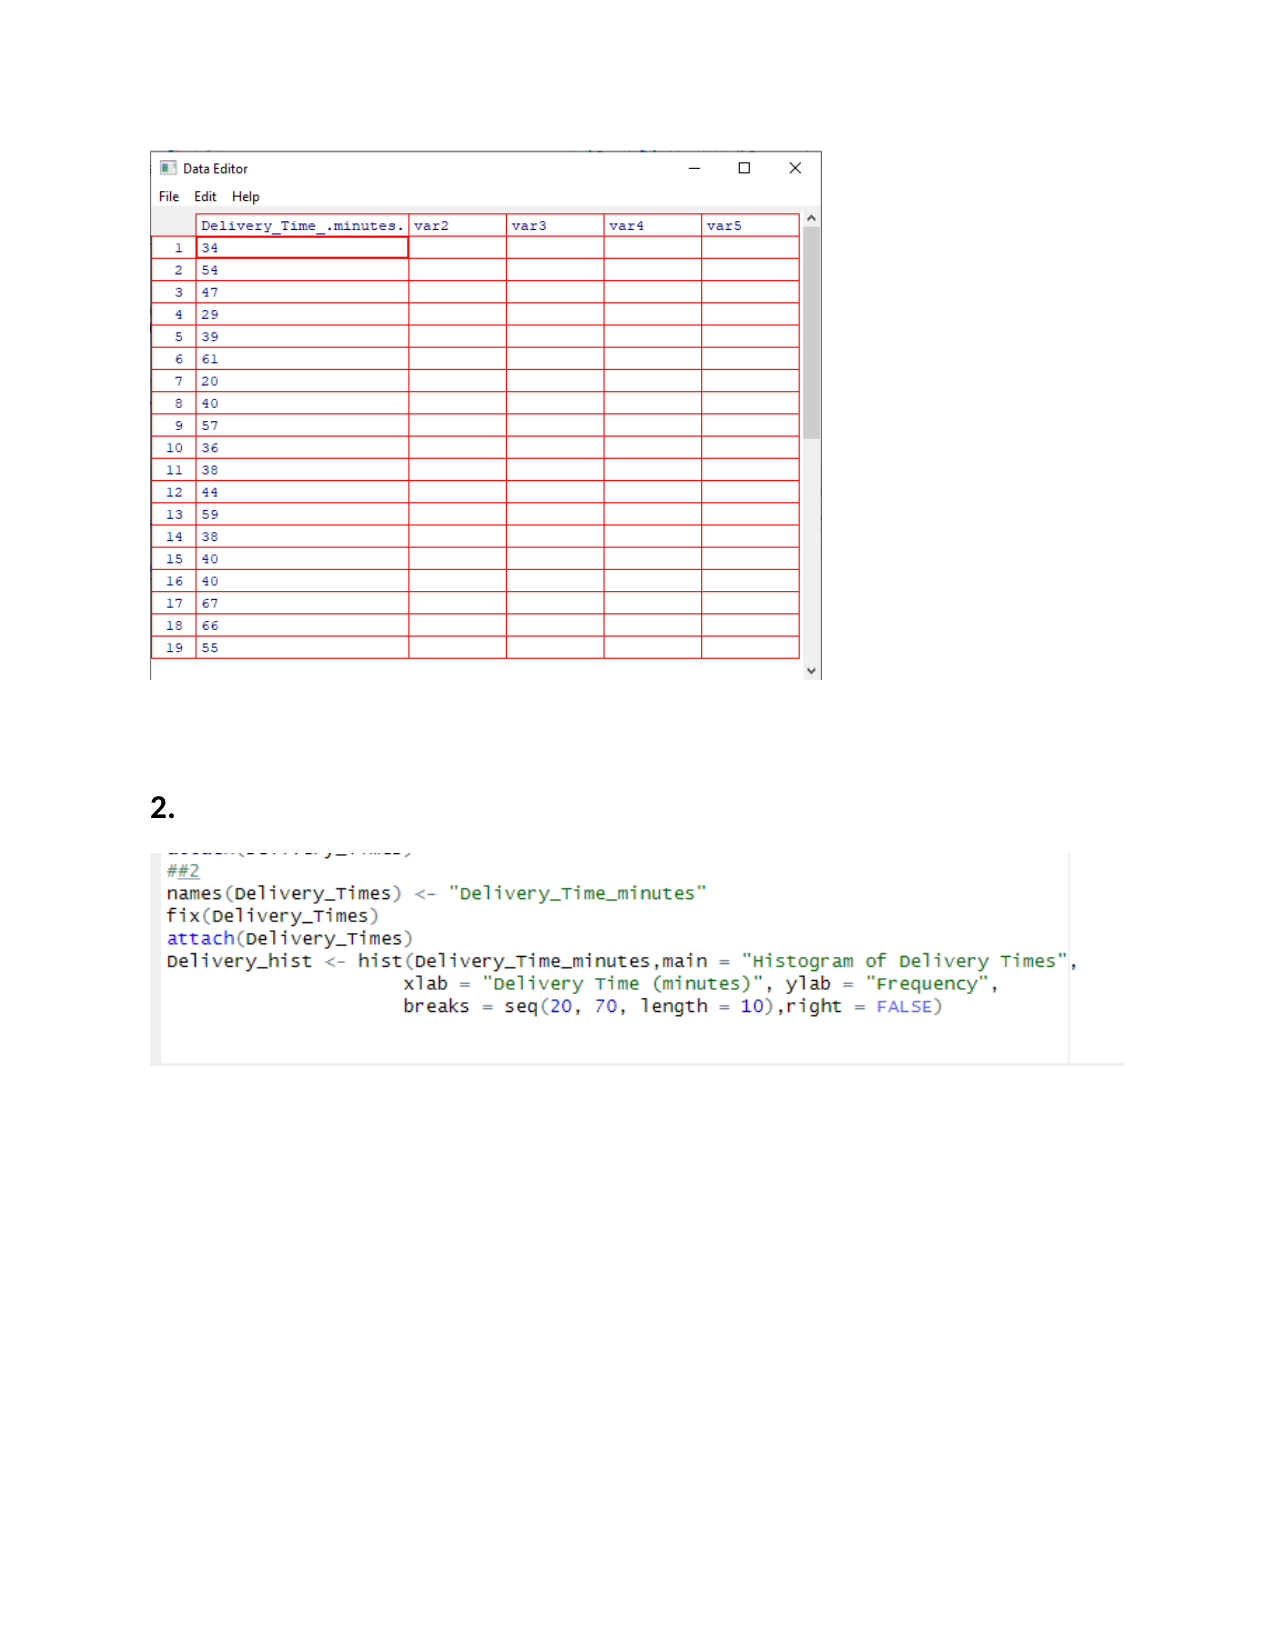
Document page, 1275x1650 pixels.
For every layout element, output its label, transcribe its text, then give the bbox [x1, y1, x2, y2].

picture [150, 150, 822, 680]
picture [150, 853, 1125, 1066]
text 2. [150, 786, 1125, 827]
